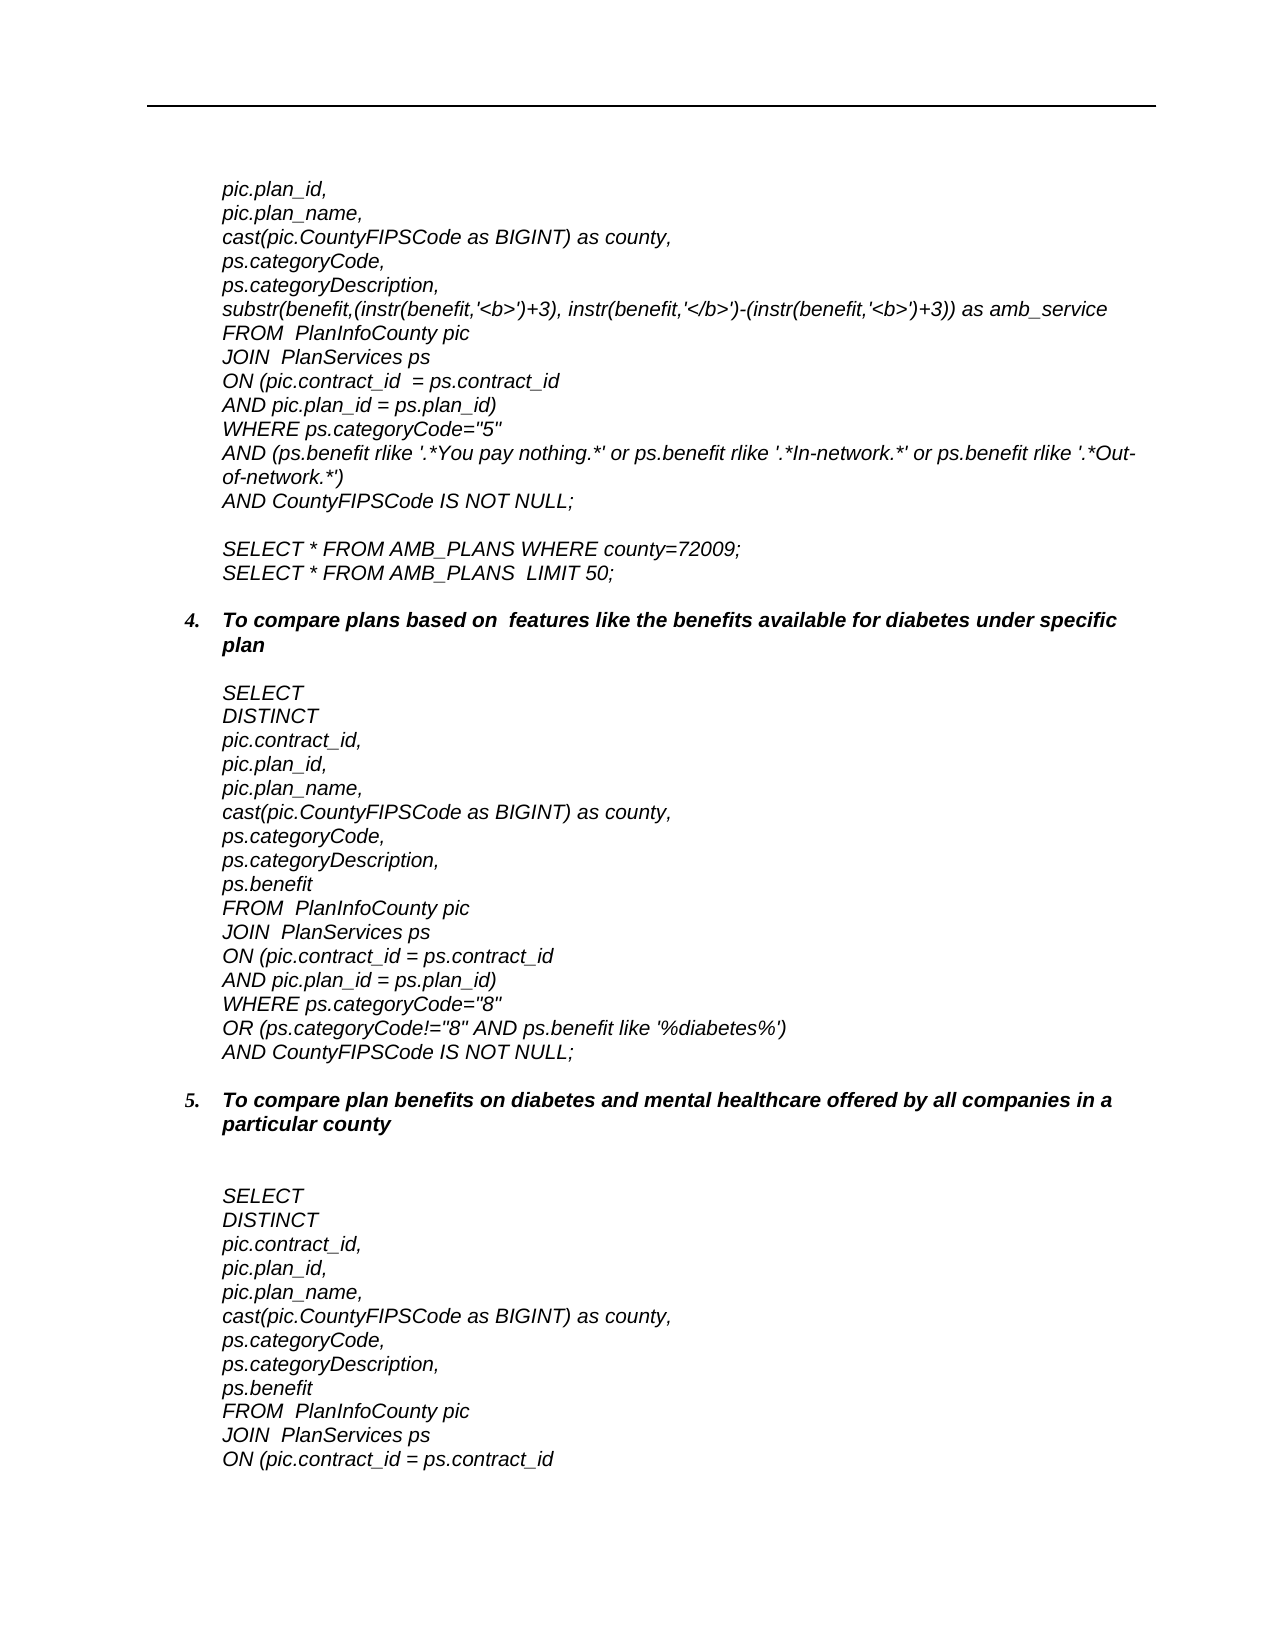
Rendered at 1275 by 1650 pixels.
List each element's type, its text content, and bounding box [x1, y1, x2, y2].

text pic.plan_name, [222, 776, 1156, 800]
text AND pic.plan_id = ps.plan_id) [222, 968, 1156, 992]
text pic.plan_id, [222, 1256, 1156, 1279]
text SELECT * FROM AMB_PLANS LIMIT 50; [222, 560, 1156, 584]
text particular county [222, 1112, 1156, 1136]
text ON (pic.contract_id = ps.contract_id [222, 369, 1156, 393]
text cast(pic.CountyFIPSCode as BIGINT) as county, [222, 800, 1156, 824]
text AND pic.plan_id = ps.plan_id) [222, 393, 1156, 417]
text ON (pic.contract_id = ps.contract_id [222, 1447, 1156, 1471]
text JOIN PlanServices ps [222, 920, 1156, 944]
text ps.categoryDescription, [222, 1351, 1156, 1375]
text ON (pic.contract_id = ps.contract_id [222, 944, 1156, 968]
text ps.benefit [222, 872, 1156, 896]
text FROM PlanInfoCounty pic [222, 1399, 1156, 1423]
text pic.plan_name, [222, 201, 1156, 225]
text ps.categoryCode, [222, 824, 1156, 848]
text DISTINCT [222, 704, 1156, 728]
text ps.categoryCode, [222, 1327, 1156, 1351]
text SELECT [222, 680, 1156, 704]
list To compare plans based on features like the benefits available for diabetes under specific plan [184, 608, 1156, 656]
text FROM PlanInfoCounty pic [222, 896, 1156, 920]
text SELECT * FROM AMB_PLANS WHERE county=72009; [222, 536, 1156, 560]
text AND CountyFIPSCode IS NOT NULL; [222, 488, 1156, 512]
list To compare plan benefits on diabetes and mental healthcare offered by all companies in a [184, 1088, 1156, 1112]
text cast(pic.CountyFIPSCode as BIGINT) as county, [222, 1303, 1156, 1327]
text JOIN PlanServices ps [222, 1423, 1156, 1447]
text cast(pic.CountyFIPSCode as BIGINT) as county, [222, 225, 1156, 249]
text pic.plan_id, [222, 177, 1156, 201]
text OR (ps.categoryCode!="8" AND ps.benefit like '%diabetes%') [222, 1016, 1156, 1040]
text WHERE ps.categoryCode="5" [222, 417, 1156, 441]
text SELECT [222, 1184, 1156, 1208]
text pic.plan_id, [222, 752, 1156, 776]
text WHERE ps.categoryCode="8" [222, 992, 1156, 1016]
text FROM PlanInfoCounty pic [222, 321, 1156, 345]
text substr(benefit,(instr(benefit,'<b>')+3), instr(benefit,'</b>')-(instr(benefit,'<b>')+3)) as amb_service [222, 297, 1156, 321]
text pic.plan_name, [222, 1279, 1156, 1303]
text pic.contract_id, [222, 728, 1156, 752]
text ps.categoryDescription, [222, 273, 1156, 297]
text ps.categoryCode, [222, 249, 1156, 273]
text AND (ps.benefit rlike '.*You pay nothing.*' or ps.benefit rlike '.*In-network.*' or ps.benefit rlike '.*Out-of-network.*') [222, 441, 1156, 488]
text ps.benefit [222, 1375, 1156, 1399]
text pic.contract_id, [222, 1232, 1156, 1256]
text ps.categoryDescription, [222, 848, 1156, 872]
text AND CountyFIPSCode IS NOT NULL; [222, 1040, 1156, 1064]
text JOIN PlanServices ps [222, 345, 1156, 369]
text DISTINCT [222, 1208, 1156, 1232]
